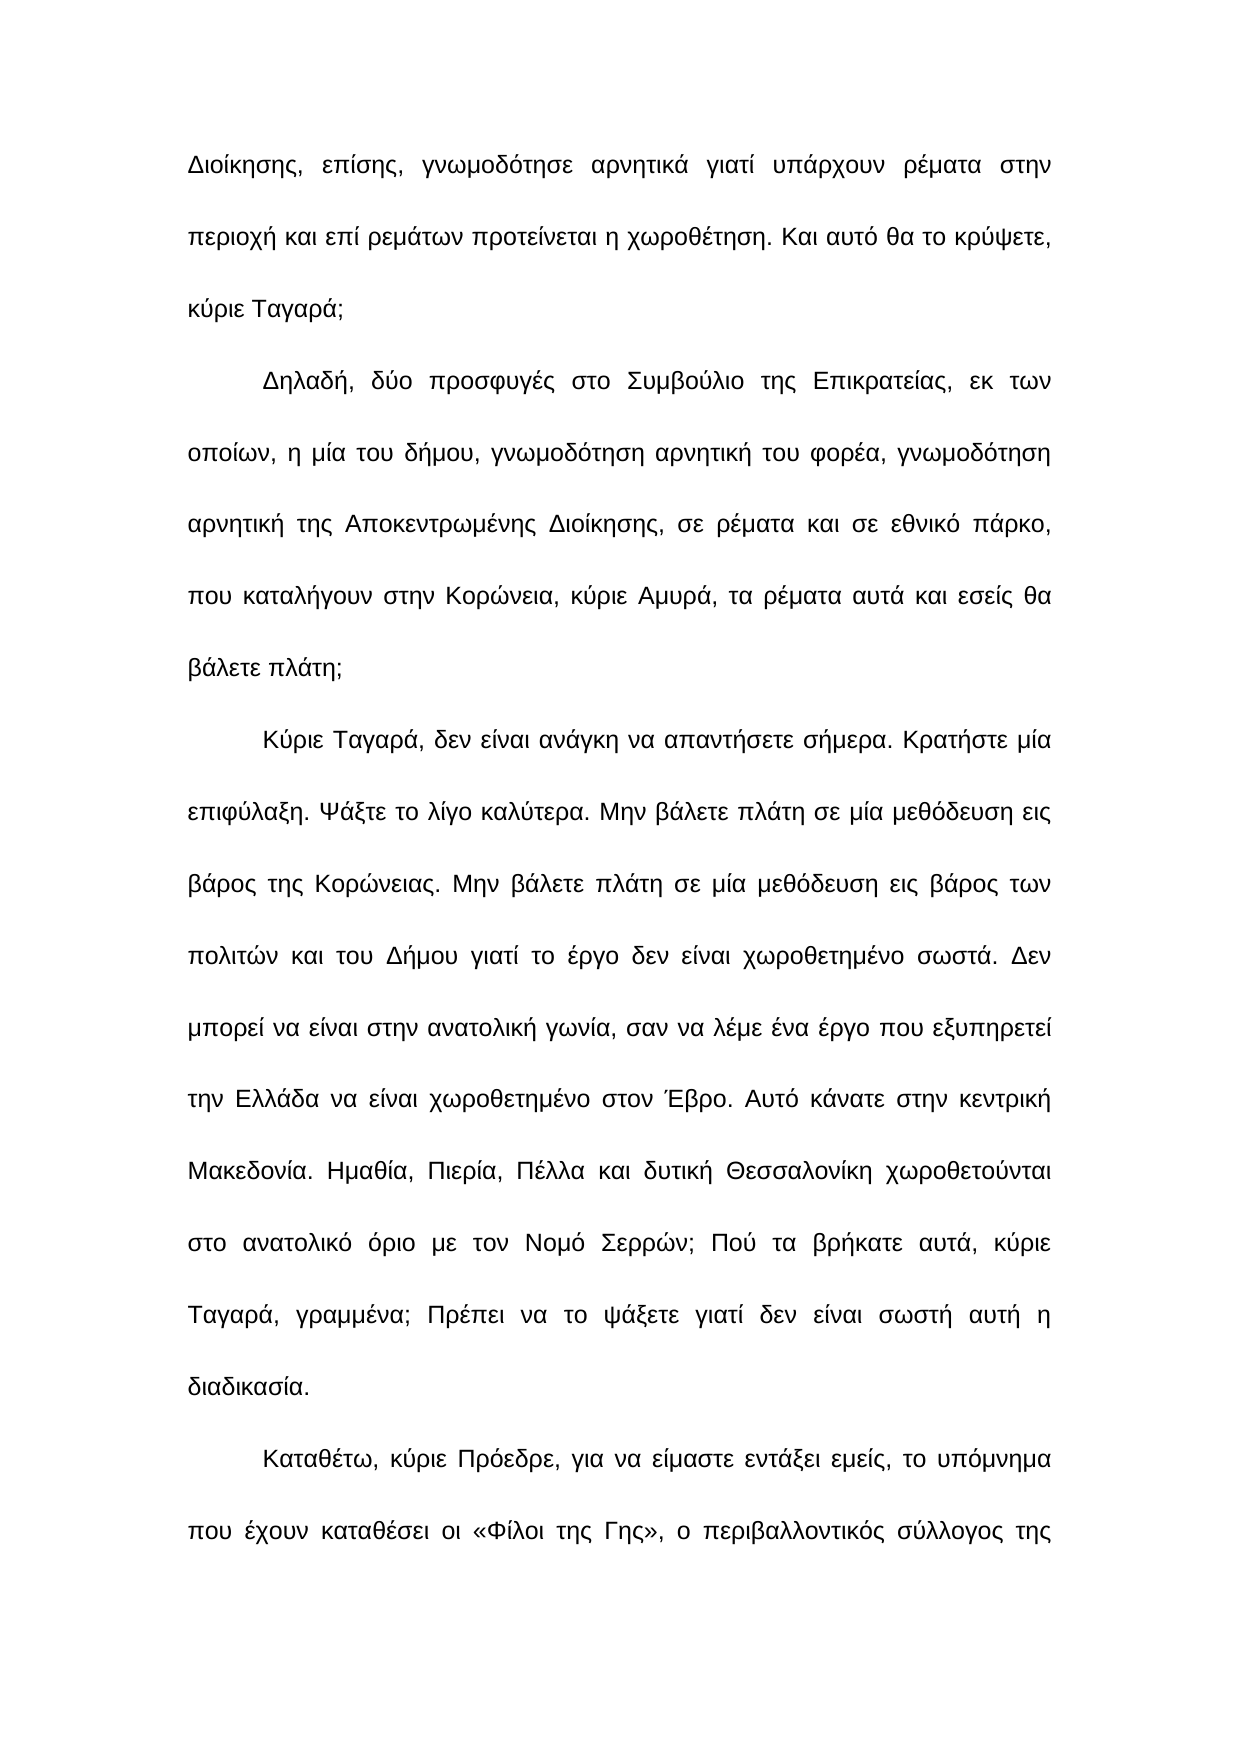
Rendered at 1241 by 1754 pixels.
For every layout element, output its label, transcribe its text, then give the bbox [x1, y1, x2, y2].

text Κύριε Ταγαρά, δεν είναι ανάγκη να απαντήσετε σήμερα. Κρατήστε μία επιφύλαξη. Ψάξτε το λίγο καλύτερα. Μην βάλετε πλάτη σε μία μεθόδευση εις βάρος της Κορώνειας. Μην βάλετε πλάτη σε μία μεθόδευση εις βάρος των πολιτών και του Δήμου γιατί το έργο δεν είναι χωροθετημένο σωστά. Δεν μπορεί να είναι στην ανατολική γωνία, σαν να λέμε ένα έργο που εξυπηρετεί την Ελλάδα να είναι χωροθετημένο στον Έβρο. Αυτό κάνατε στην κεντρική Μακεδονία. Ημαθία, Πιερία, Πέλλα και δυτική Θεσσαλονίκη χωροθετούνται στο ανατολικό όριο με τον Νομό Σερρών; Πού τα βρήκατε αυτά, κύριε Ταγαρά, γραμμένα; Πρέπει να το ψάξετε γιατί δεν είναι σωστή αυτή η διαδικασία. [187, 725, 1053, 1401]
text Δηλαδή, δύο προσφυγές στο Συμβούλιο της Επικρατείας, εκ των οποίων, η μία του δήμου, γνωμοδότηση αρνητική του φορέα, γνωμοδότηση αρνητική της Αποκεντρωμένης Διοίκησης, σε ρέματα και σε εθνικό πάρκο, που καταλήγουν στην Κορώνεια, κύριε Αμυρά, τα ρέματα αυτά και εσείς θα βάλετε πλάτη; [187, 366, 1053, 682]
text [187, 150, 1053, 322]
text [187, 1444, 1053, 1544]
